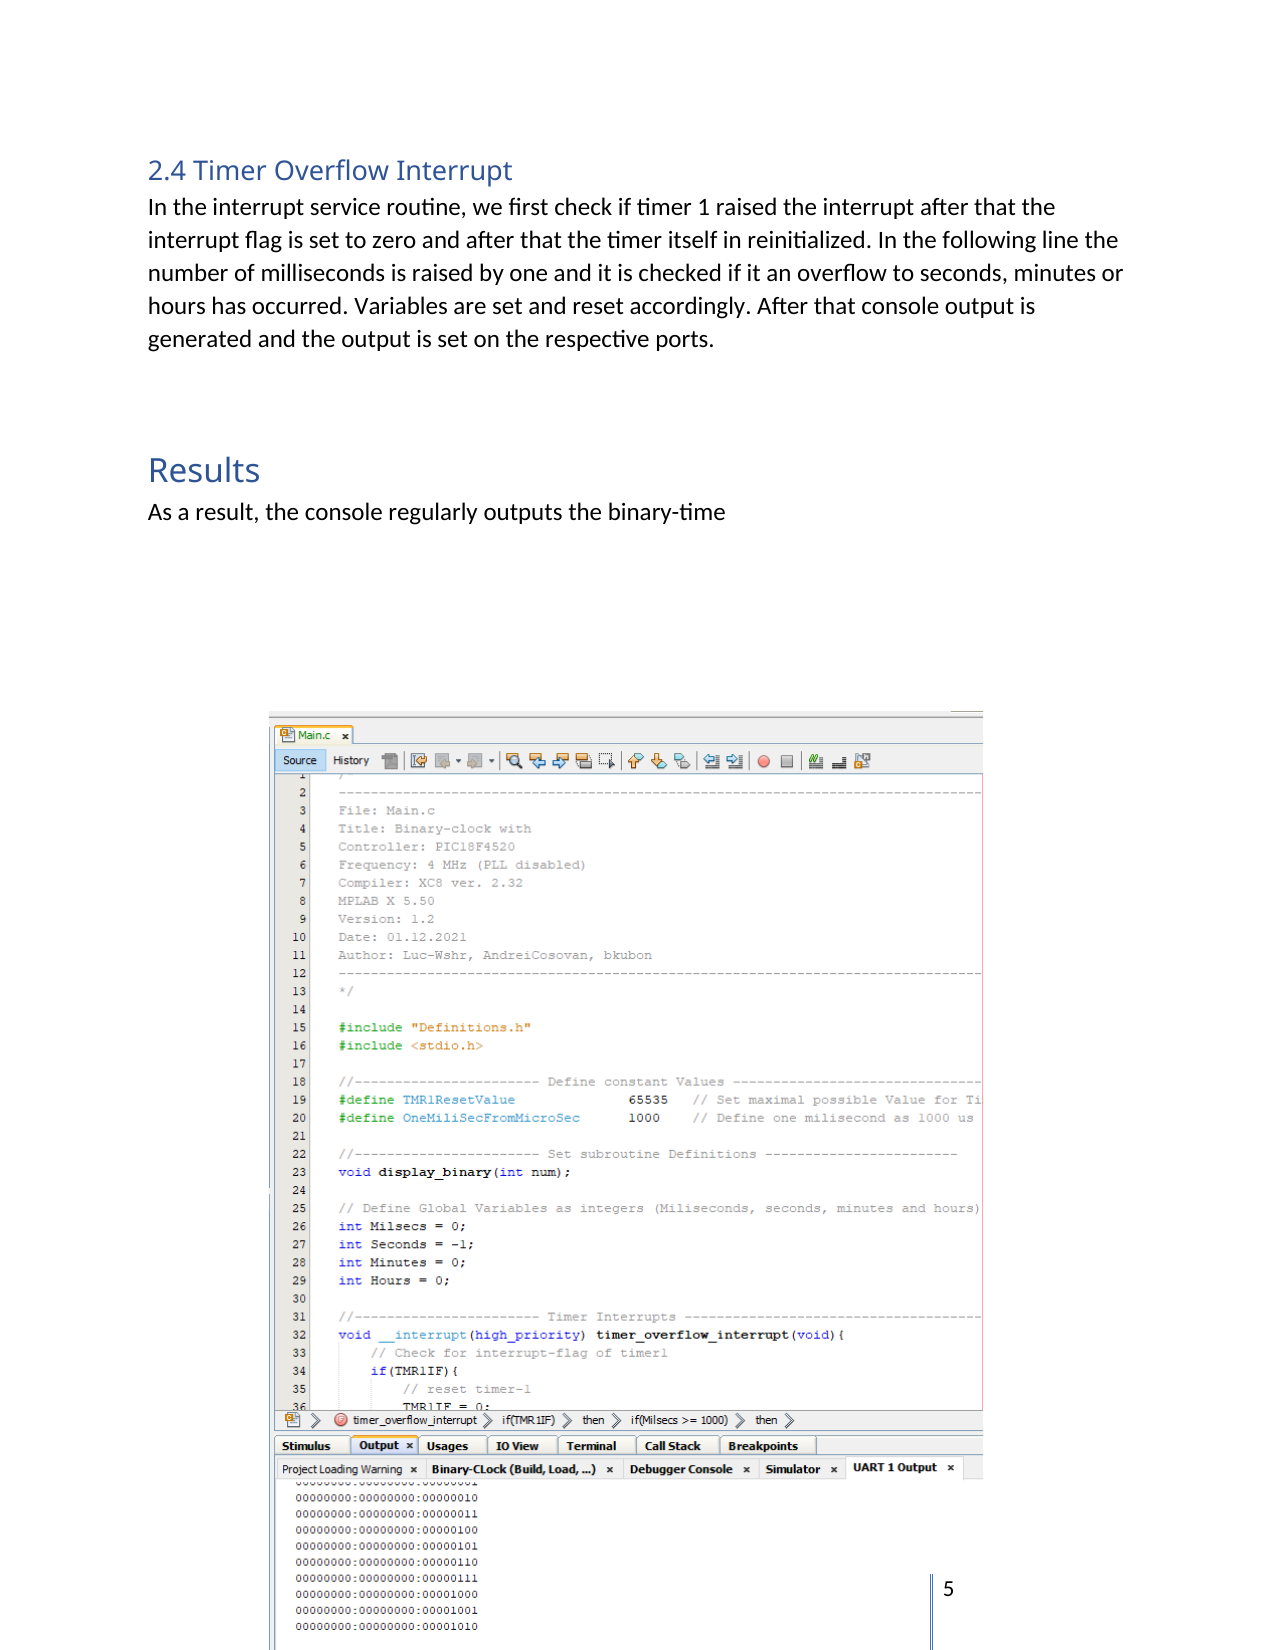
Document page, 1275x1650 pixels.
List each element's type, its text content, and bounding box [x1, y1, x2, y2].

subtitle Results [148, 447, 1127, 492]
text In the interrupt service routine, we first check if timer 1 raised the interrupt after that the interrupt flag is set to zero and after that the timer itself in reinitialized. In the following line the number of milliseconds is raised by one and it is checked if it an overflow to seconds, minutes or hours has occurred. Variables are set and reset accordingly. After that console output is generated and the output is set on the respective ports. [148, 192, 1127, 354]
picture [268, 711, 984, 1650]
subtitle 2.4 Timer Overflow Interrupt [148, 152, 1127, 189]
text As a result, the console regularly outputs the binary-time [148, 496, 1127, 526]
